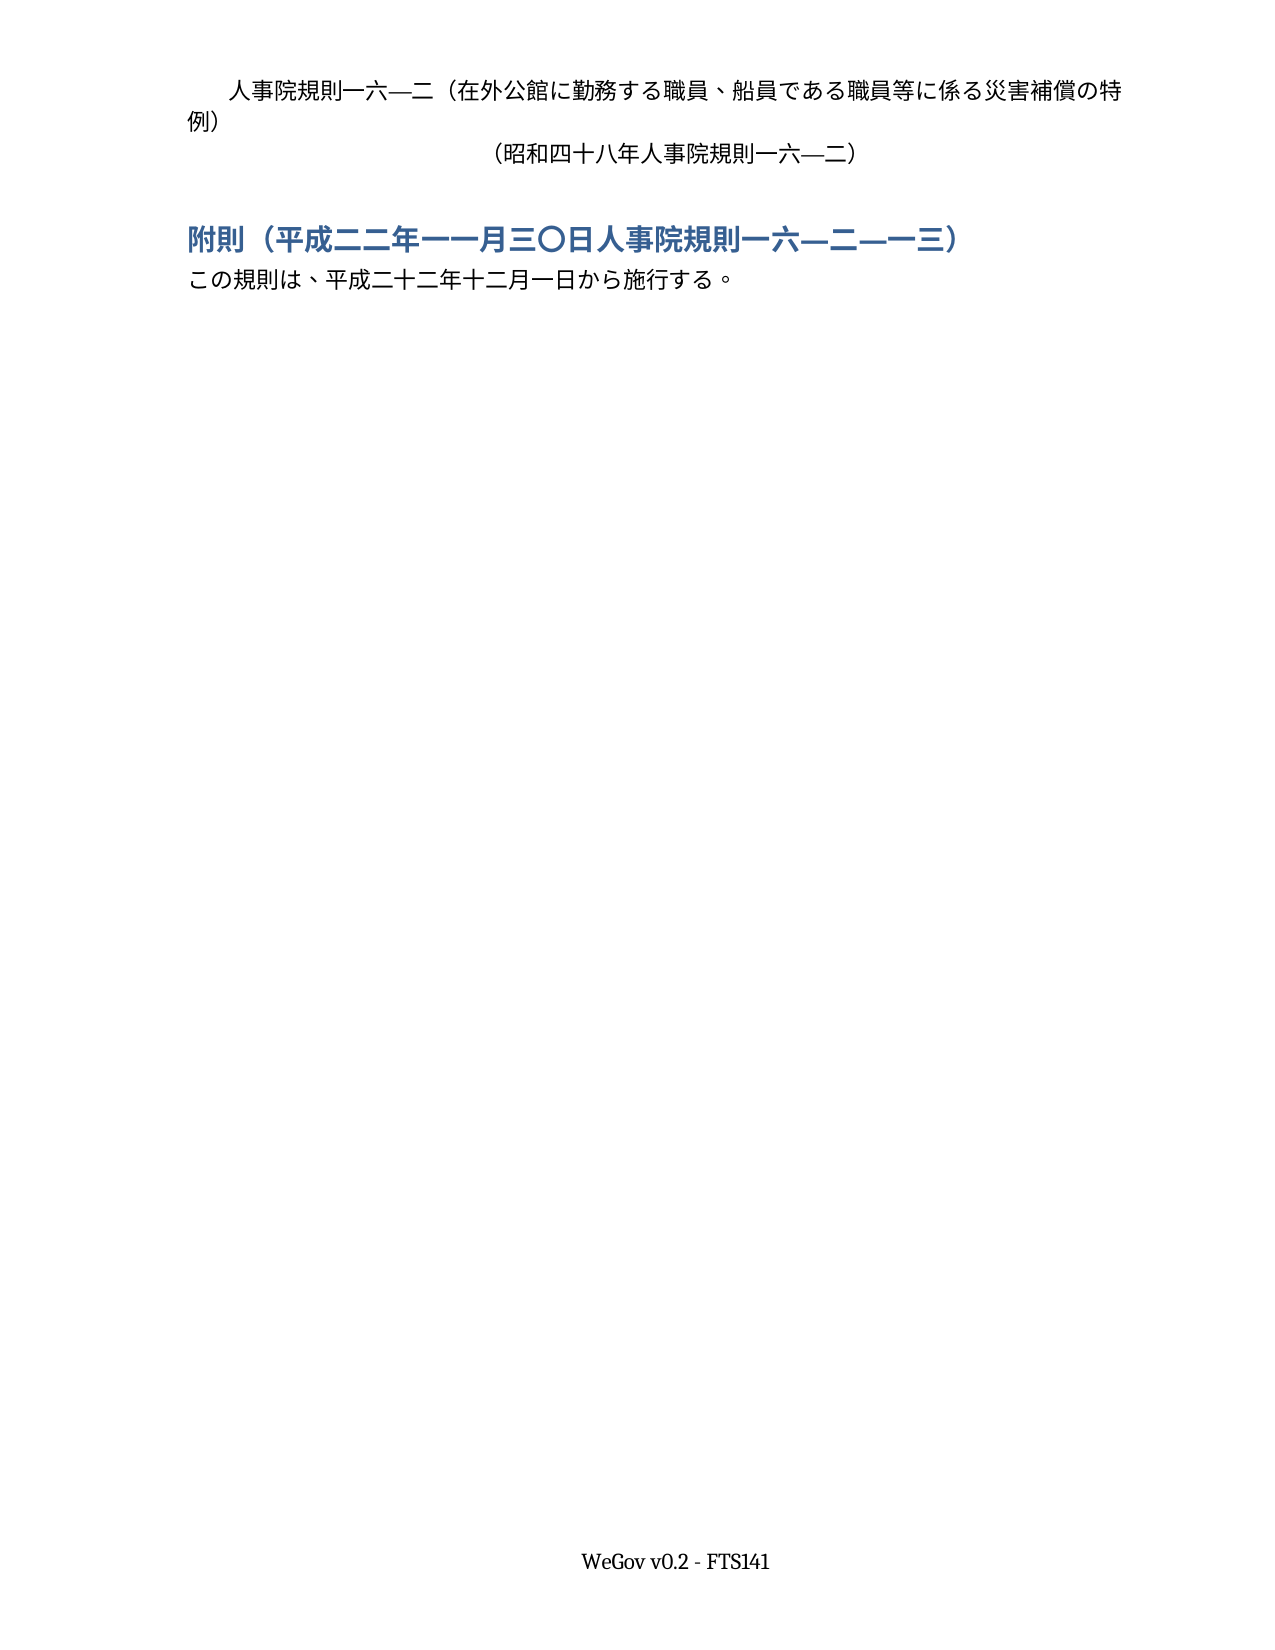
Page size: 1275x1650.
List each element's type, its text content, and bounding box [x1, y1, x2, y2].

subtitle 附則（平成二二年一一月三〇日人事院規則一六―二―一三） [187, 219, 1087, 258]
text この規則は、平成二十二年十二月一日から施行する。 [187, 264, 1087, 296]
